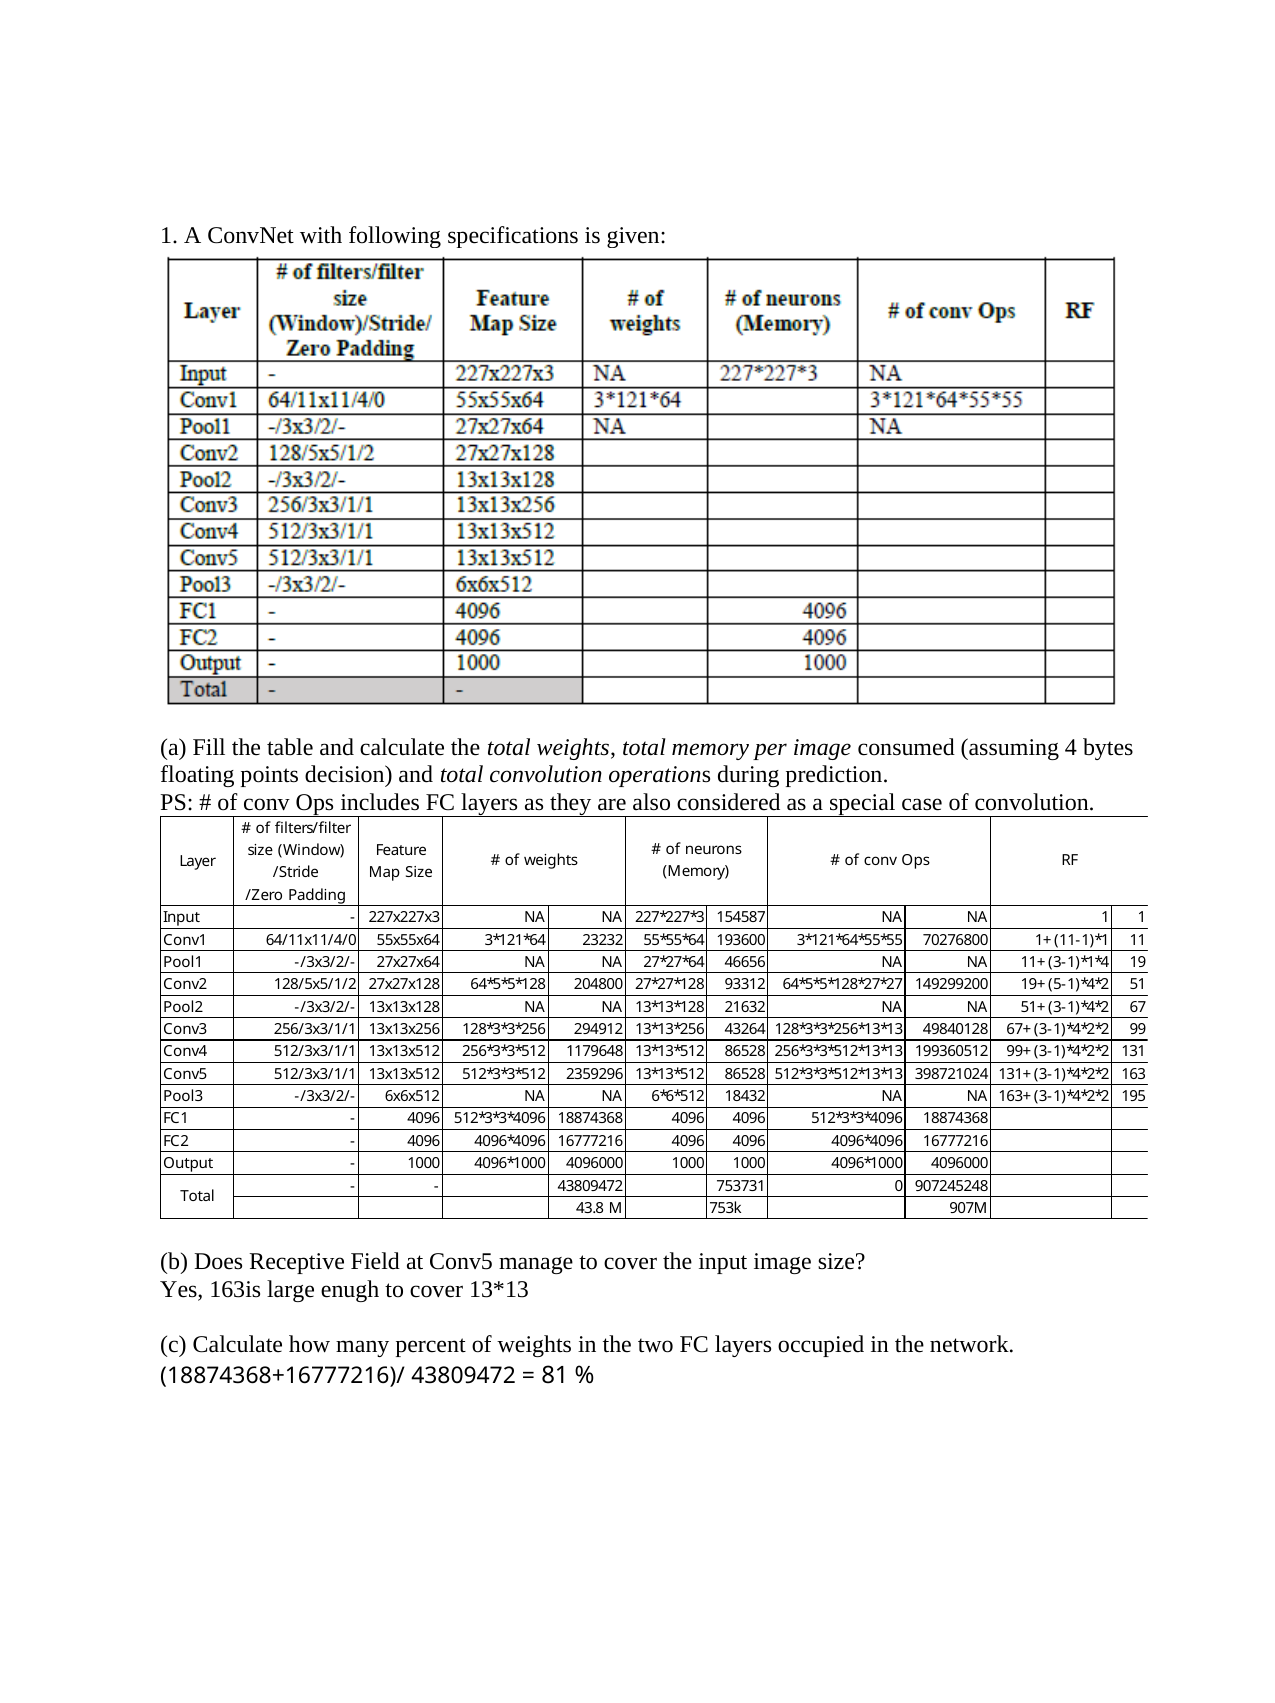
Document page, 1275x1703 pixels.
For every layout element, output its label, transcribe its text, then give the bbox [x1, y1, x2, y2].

text PS: # of conv Ops includes FC layers as they are also considered as a special case of convolution. [160, 788, 1149, 816]
text (b) Does Receptive Field at Conv5 manage to cover the input image size? [160, 1247, 1149, 1275]
text (c) Calculate how many percent of weights in the two FC layers occupied in the network. [160, 1330, 1149, 1358]
text 1. A ConvNet with following specifications is given: [160, 221, 1149, 248]
text (a) Fill the table and calculate the total weights, total memory per image consumed (assuming 4 bytes floating points decision) and total convolution operations during prediction. [160, 733, 1149, 788]
text Yes, 163is large enugh to cover 13*13 [160, 1275, 1149, 1302]
text (18874368+16777216)/ 43809472 = 81 % [160, 1358, 1149, 1390]
picture [160, 248, 1123, 714]
